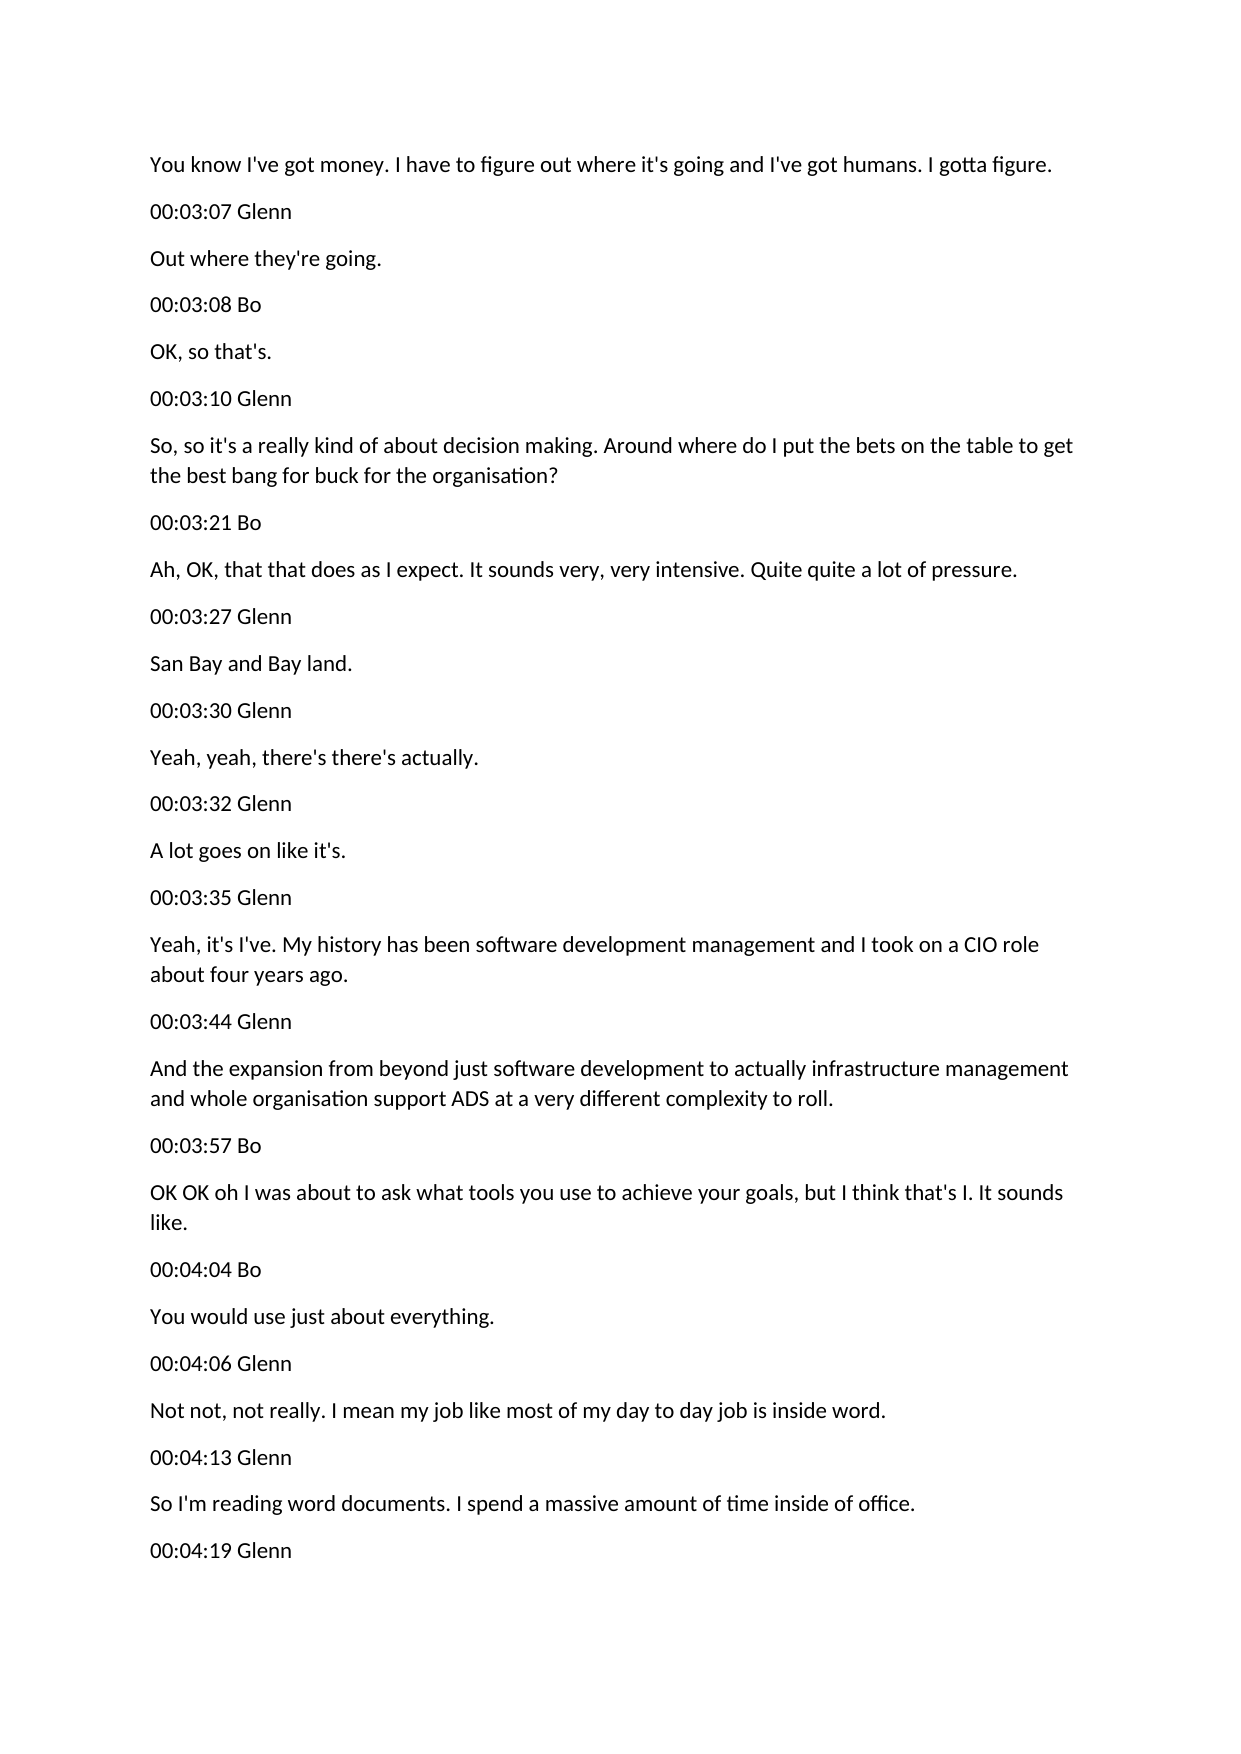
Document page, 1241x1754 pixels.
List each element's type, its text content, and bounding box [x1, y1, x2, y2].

text And the expansion from beyond just software development to actually infrastructure management and whole organisation support ADS at a very different complexity to roll. [150, 1054, 1090, 1112]
text OK, so that's. [150, 337, 1090, 366]
text 00:03:35 Glenn [150, 883, 1090, 911]
text 00:03:57 Bo [150, 1131, 1090, 1159]
text 00:03:27 Glenn [150, 602, 1090, 630]
text You would use just about everything. [150, 1302, 1090, 1330]
text Ah, OK, that that does as I expect. It sounds very, very intensive. Quite quite a lot of pressure. [150, 555, 1090, 583]
text Yeah, it's I've. My history has been software development management and I took on a CIO role about four years ago. [150, 930, 1090, 988]
text 00:03:21 Bo [150, 508, 1090, 536]
text 00:03:10 Glenn [150, 384, 1090, 412]
text Yeah, yeah, there's there's actually. [150, 743, 1090, 771]
text 00:04:19 Glenn [150, 1536, 1090, 1564]
text Out where they're going. [150, 244, 1090, 272]
text 00:03:08 Bo [150, 291, 1090, 319]
text 00:03:07 Glenn [150, 197, 1090, 225]
text San Bay and Bay land. [150, 649, 1090, 677]
text You know I've got money. I have to figure out where it's going and I've got humans. I gotta figure. [150, 150, 1090, 178]
text So I'm reading word documents. I spend a massive amount of time inside of office. [150, 1489, 1090, 1518]
text 00:03:32 Glenn [150, 789, 1090, 818]
text Not not, not really. I mean my job like most of my day to day job is inside word. [150, 1396, 1090, 1424]
text OK OK oh I was about to ask what tools you use to achieve your goals, but I think that's I. It sounds like. [150, 1178, 1090, 1236]
text 00:04:06 Glenn [150, 1349, 1090, 1377]
text 00:03:44 Glenn [150, 1007, 1090, 1035]
text 00:04:13 Glenn [150, 1443, 1090, 1471]
text 00:03:30 Glenn [150, 696, 1090, 724]
text A lot goes on like it's. [150, 836, 1090, 864]
text 00:04:04 Bo [150, 1255, 1090, 1283]
text So, so it's a really kind of about decision making. Around where do I put the bets on the table to get the best bang for buck for the organisation? [150, 431, 1090, 489]
